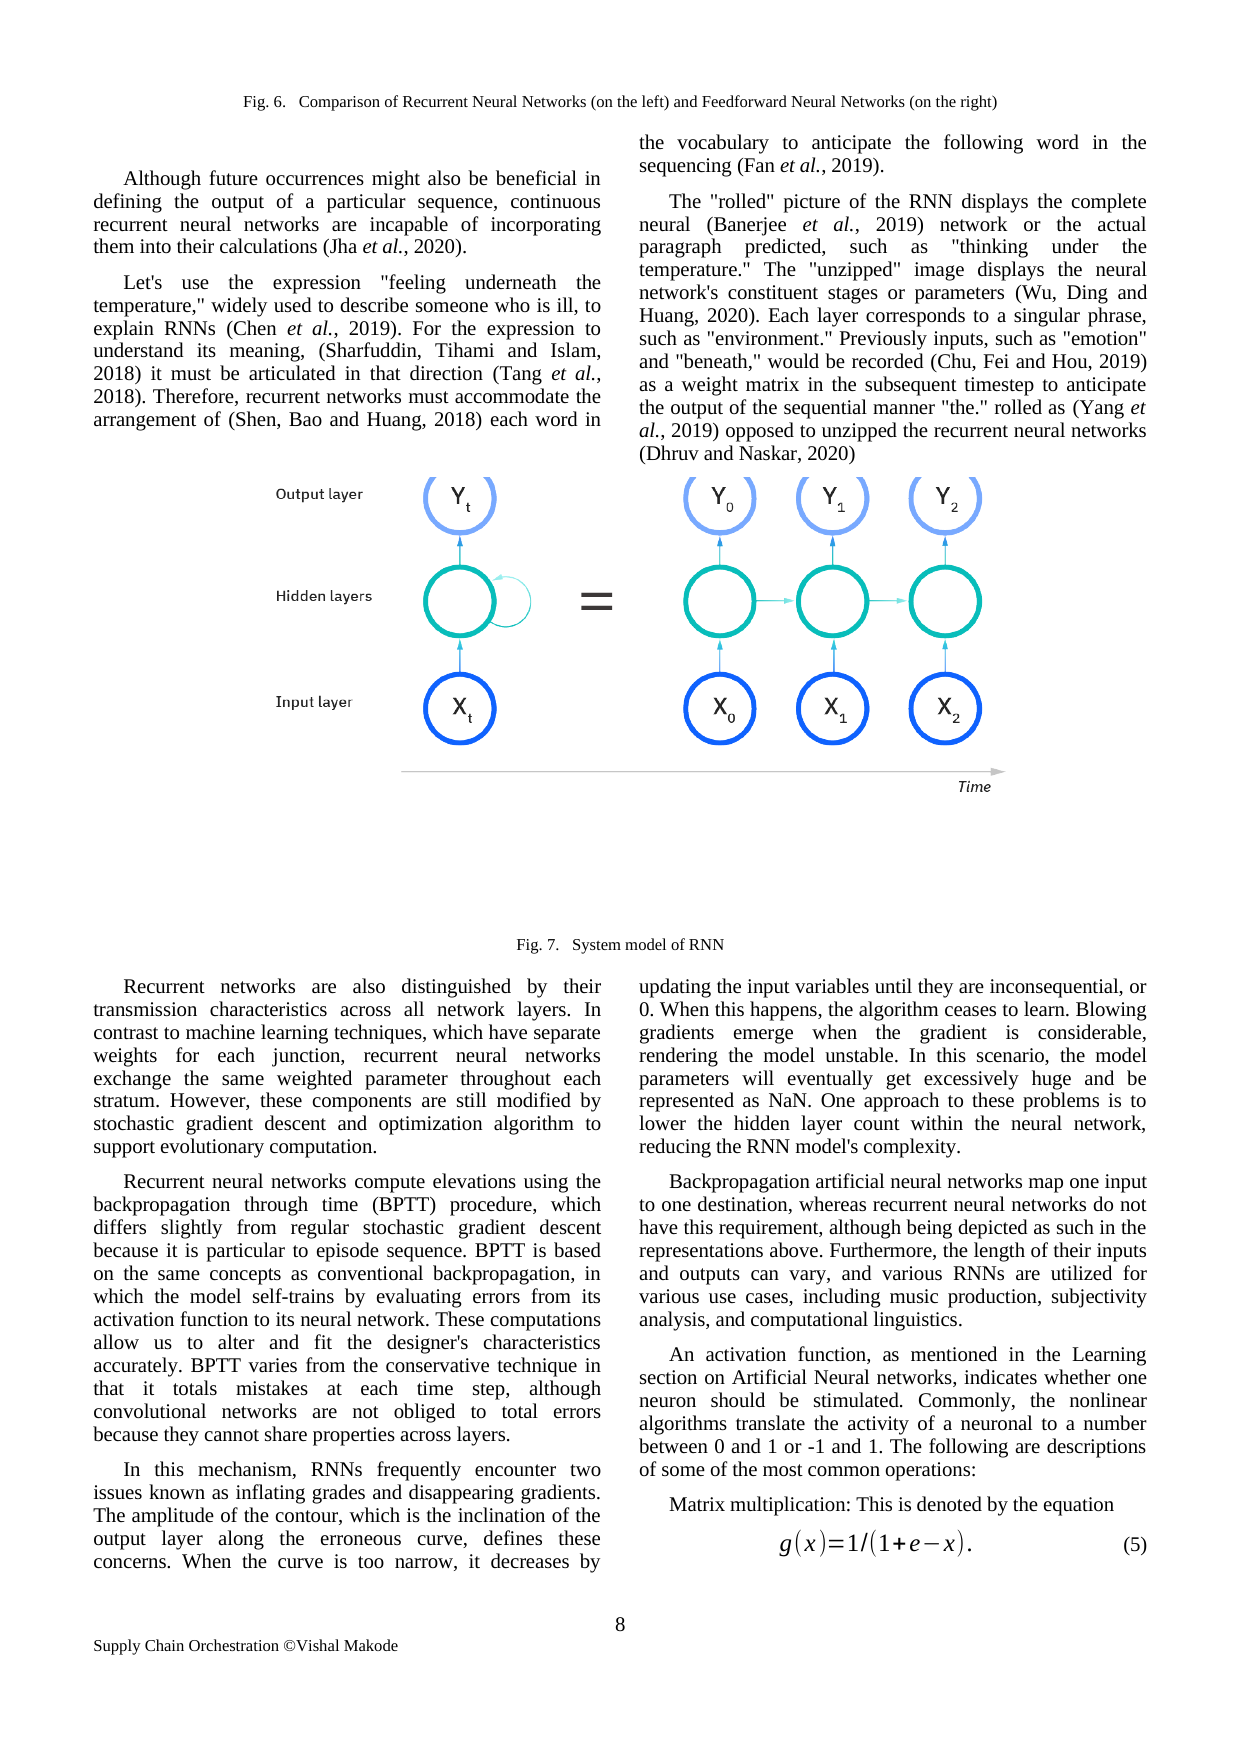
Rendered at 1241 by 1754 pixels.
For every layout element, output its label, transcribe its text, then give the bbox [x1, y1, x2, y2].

text (5) [639, 1529, 1147, 1557]
text Let's use the expression "feeling underneath the temperature," widely used to describe someone who is ill, to explain RNNs (Chen et al., 2019). For the expression to understand its meaning, (Sharfuddin, Tihami and Islam, 2018) it must be articulated in that direction (Tang et al., 2018). Therefore, recurrent networks must accommodate the arrangement of (Shen, Bao and Huang, 2018) each word in the vocabulary to anticipate the following word in the sequencing (Fan et al., 2019). [93, 271, 601, 431]
text System model of RNN [93, 935, 1147, 954]
text Matrix multiplication: This is denoted by the equation [639, 1493, 1147, 1516]
text Comparison of Recurrent Neural Networks (on the left) and Feedforward Neural Networks (on the right) [93, 92, 1147, 111]
text Recurrent networks are also distinguished by their transmission characteristics across all network layers. In contrast to machine learning techniques, which have separate weights for each junction, recurrent neural networks exchange the same weighted parameter throughout each stratum. However, these components are still modified by stochastic gradient descent and optimization algorithm to support evolutionary computation. [93, 975, 601, 1158]
text The "rolled" picture of the RNN displays the complete neural (Banerjee et al., 2019) network or the actual paragraph predicted, such as "thinking under the temperature." The "unzipped" image displays the neural network's constituent stages or parameters (Wu, Ding and Huang, 2020). Each layer corresponds to a singular phrase, such as "environment." Previously inputs, such as "emotion" and "beneath," would be recorded (Chu, Fei and Hou, 2019) as a weight matrix in the subsequent timestep to anticipate the output of the sequential manner "the." rolled as (Yang et al., 2019) opposed to unzipped the recurrent neural networks (Dhruv and Naskar, 2020) [639, 190, 1147, 465]
picture [221, 477, 1049, 834]
text Although future occurrences might also be beneficial in defining the output of a particular sequence, continuous recurrent neural networks are incapable of incorporating them into their calculations (Jha et al., 2020). [93, 167, 601, 258]
